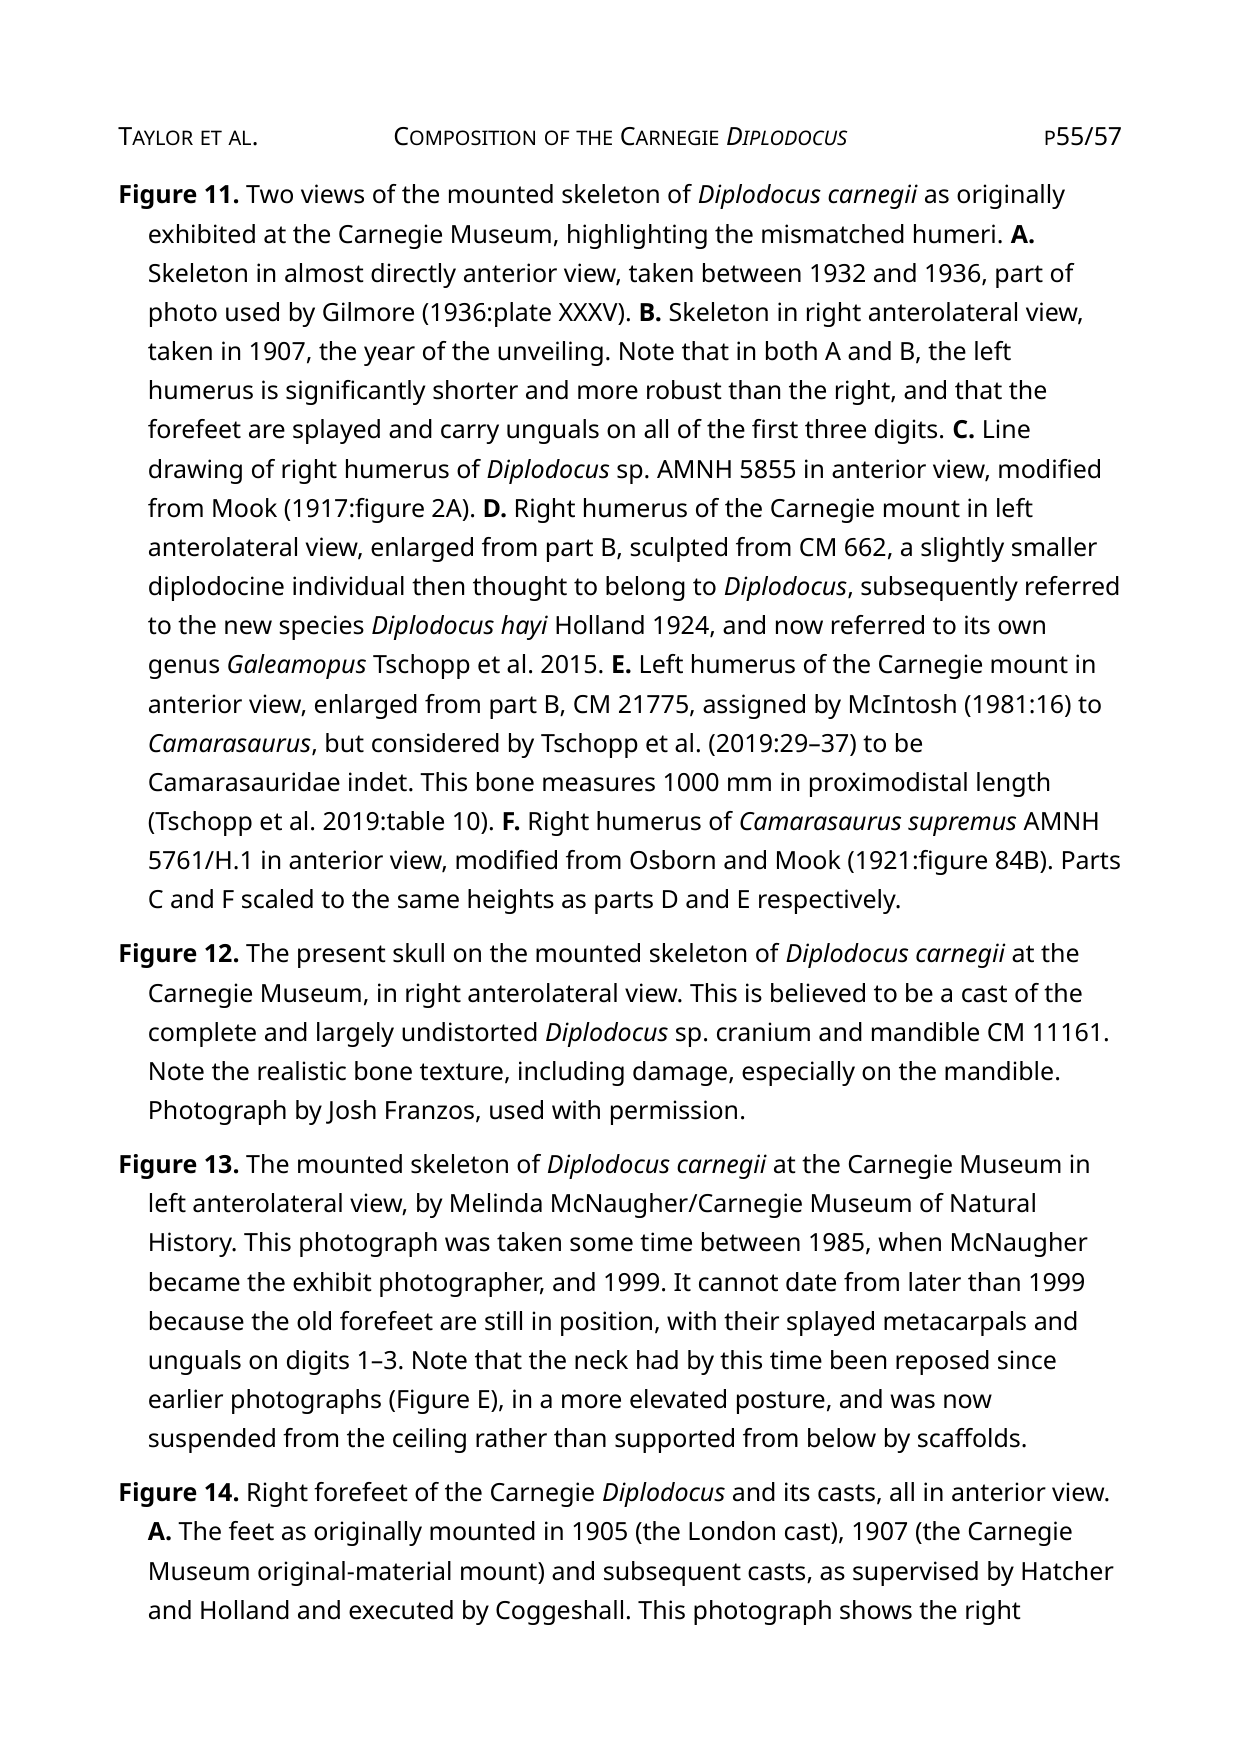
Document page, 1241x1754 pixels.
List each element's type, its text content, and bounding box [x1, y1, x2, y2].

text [118, 1475, 1122, 1626]
text Figure 12. The present skull on the mounted skeleton of Diplodocus carnegii at the Carnegie Museum, in right anterolateral view. This is believed to be a cast of the complete and largely undistorted Diplodocus sp. cranium and mandible CM 11161. Note the realistic bone texture, including damage, especially on the mandible. Photograph by Josh Franzos, used with permission. [118, 936, 1122, 1127]
text Figure 13. The mounted skeleton of Diplodocus carnegii at the Carnegie Museum in left anterolateral view, by Melinda McNaugher/Carnegie Museum of Natural History. This photograph was taken some time between 1985, when McNaugher became the exhibit photographer, and 1999. It cannot date from later than 1999 because the old forefeet are still in position, with their splayed metacarpals and unguals on digits 1–3. Note that the neck had by this time been reposed since earlier photographs (Figure E), in a more elevated posture, and was now suspended from the ceiling rather than supported from below by scaffolds. [118, 1147, 1122, 1455]
text Figure 11. Two views of the mounted skeleton of Diplodocus carnegii as originally exhibited at the Carnegie Museum, highlighting the mismatched humeri. A. Skeleton in almost directly anterior view, taken between 1932 and 1936, part of photo used by Gilmore (1936:plate XXXV). B. Skeleton in right anterolateral view, taken in 1907, the year of the unveiling. Note that in both A and B, the left humerus is significantly shorter and more robust than the right, and that the forefeet are splayed and carry unguals on all of the first three digits. C. Line drawing of right humerus of Diplodocus sp. AMNH 5855 in anterior view, modified from Mook (1917:figure 2A). D. Right humerus of the Carnegie mount in left anterolateral view, enlarged from part B, sculpted from CM 662, a slightly smaller diplodocine individual then thought to belong to Diplodocus, subsequently referred to the new species Diplodocus hayi Holland 1924, and now referred to its own genus Galeamopus Tschopp et al. 2015. E. Left humerus of the Carnegie mount in anterior view, enlarged from part B, CM 21775, assigned by McIntosh (1981:16) to Camarasaurus, but considered by Tschopp et al. (2019:29–37) to be Camarasauridae indet. This bone measures 1000 mm in proximodistal length (Tschopp et al. 2019:table 10). F. Right humerus of Camarasaurus supremus AMNH 5761/H.1 in anterior view, modified from Osborn and Mook (1921:figure 84B). Parts C and F scaled to the same heights as parts D and E respectively. [118, 177, 1122, 916]
